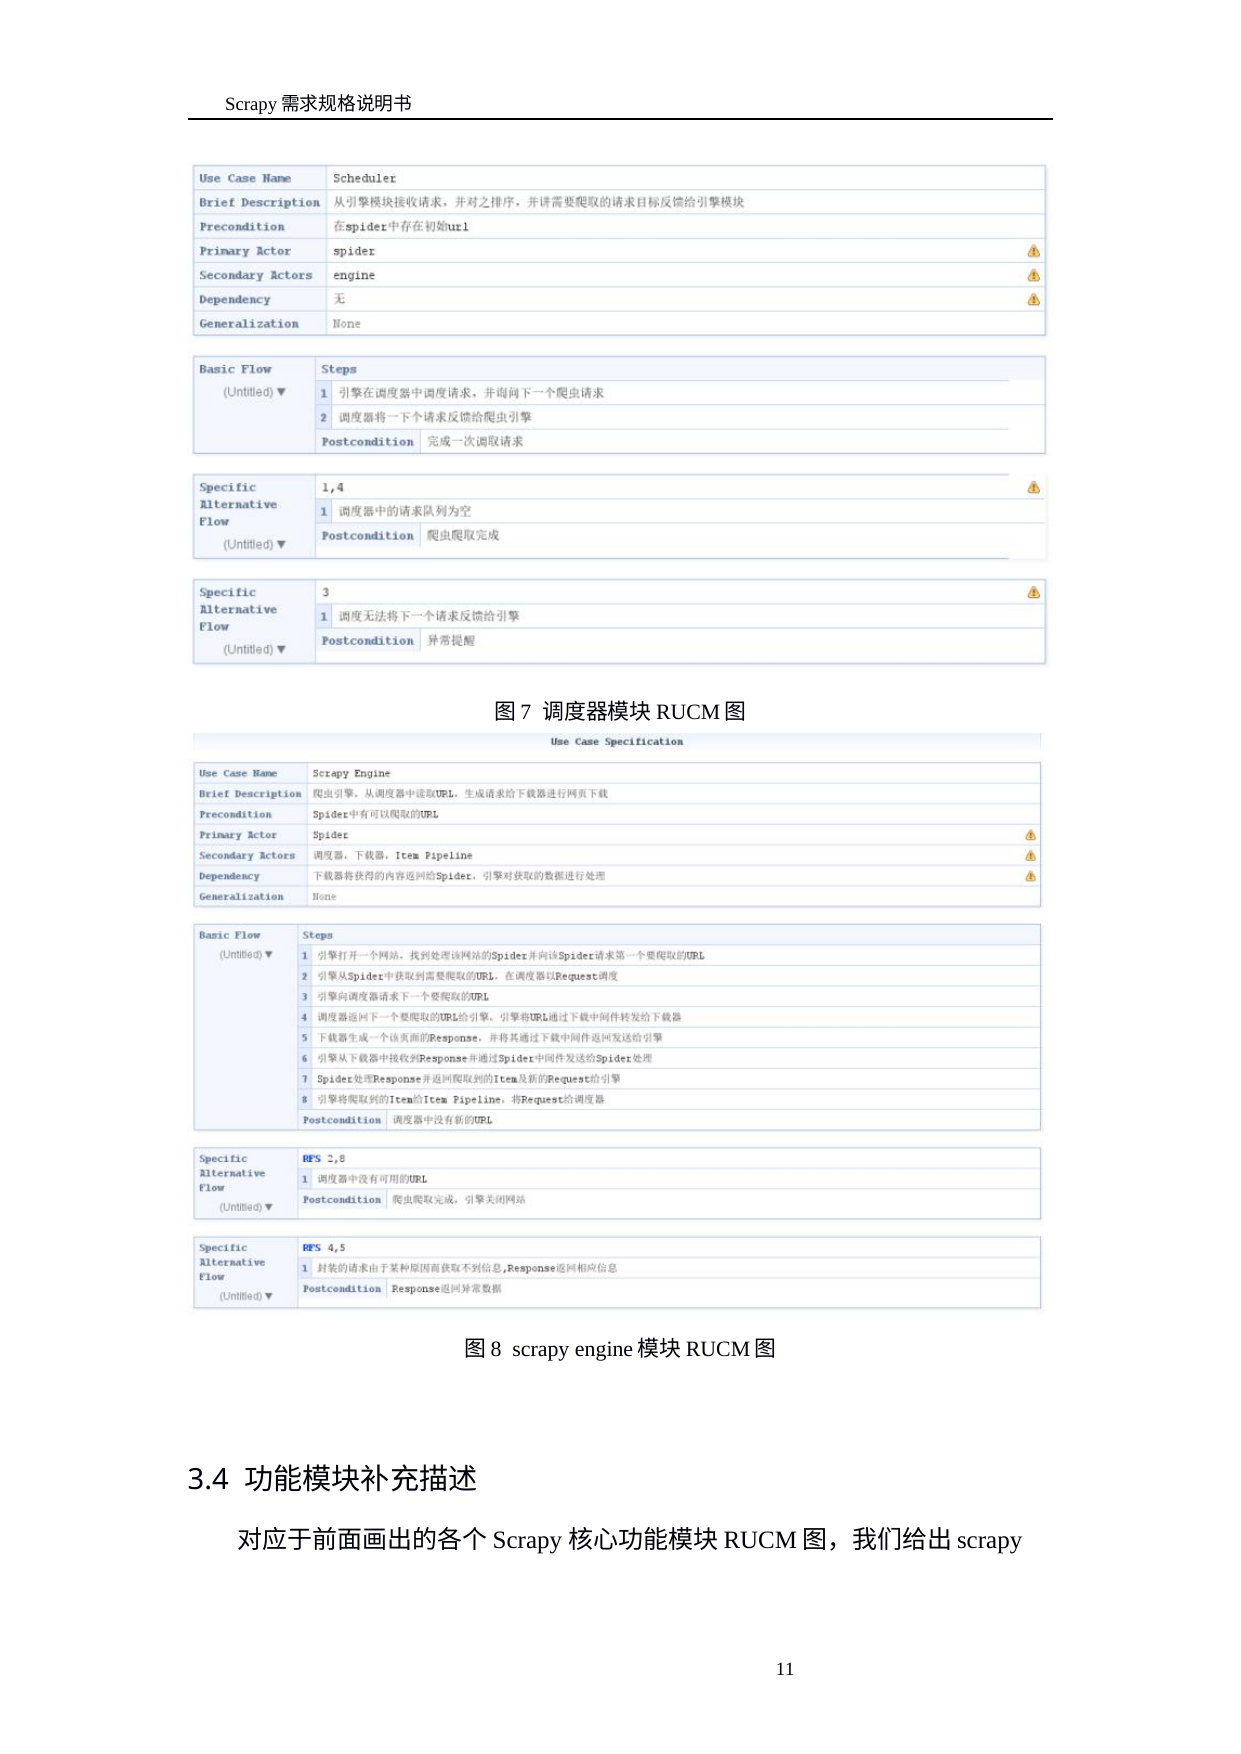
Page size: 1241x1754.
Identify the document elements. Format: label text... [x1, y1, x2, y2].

text 图8 scrapy engine模块RUCM图 [187, 1331, 1053, 1362]
picture [187, 161, 1053, 672]
picture [187, 733, 1053, 1317]
list 3.4 功能模块补充描述 [187, 1433, 1053, 1498]
text 图7 调度器模块RUCM图 [187, 694, 1053, 726]
